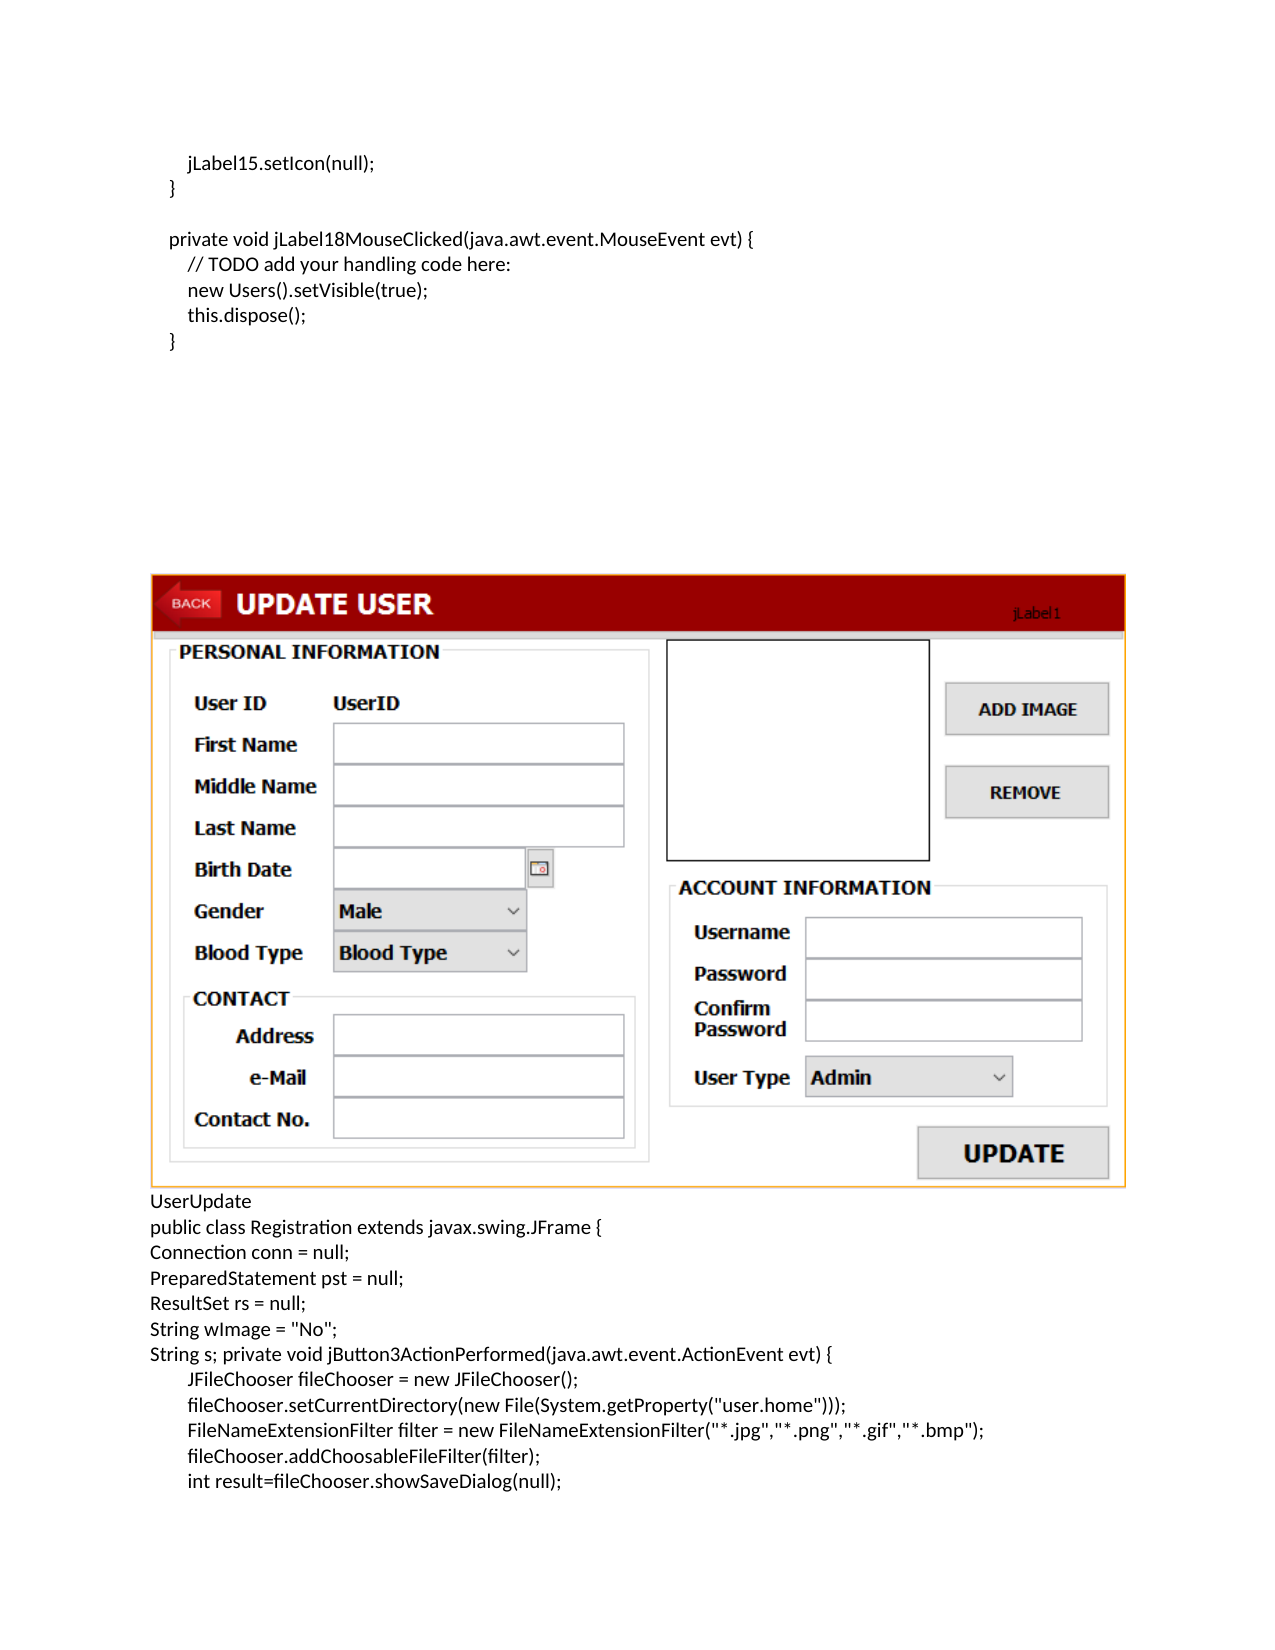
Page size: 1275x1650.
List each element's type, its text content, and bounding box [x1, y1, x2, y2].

text int result=fileChooser.showSaveDialog(null); [150, 1468, 1125, 1494]
text new Users().setVisible(true); [150, 277, 1125, 302]
text FileNameExtensionFilter filter = new FileNameExtensionFilter("*.jpg","*.png","*.gif","*.bmp"); [150, 1417, 1125, 1443]
text jLabel15.setIcon(null); [150, 150, 1125, 175]
text } [150, 175, 1125, 201]
picture [150, 573, 1126, 1189]
text this.dispose(); [150, 302, 1125, 328]
text } [150, 328, 1125, 353]
text JFileChooser fileChooser = new JFileChooser(); [150, 1367, 1125, 1392]
text fileChooser.setCurrentDirectory(new File(System.getProperty("user.home"))); [150, 1392, 1125, 1417]
text String s; private void jButton3ActionPerformed(java.awt.event.ActionEvent evt) { [150, 1341, 1125, 1367]
text private void jLabel18MouseClicked(java.awt.event.MouseEvent evt) { [150, 226, 1125, 252]
text String wImage = "No"; [150, 1316, 1125, 1341]
text public class Registration extends javax.swing.JFrame { [150, 1214, 1125, 1239]
text UserUpdate [150, 1189, 1125, 1214]
text fileChooser.addChoosableFileFilter(filter); [150, 1443, 1125, 1468]
text // TODO add your handling code here: [150, 252, 1125, 277]
text Connection conn = null; [150, 1239, 1125, 1265]
text PreparedStatement pst = null; [150, 1265, 1125, 1290]
text ResultSet rs = null; [150, 1290, 1125, 1316]
